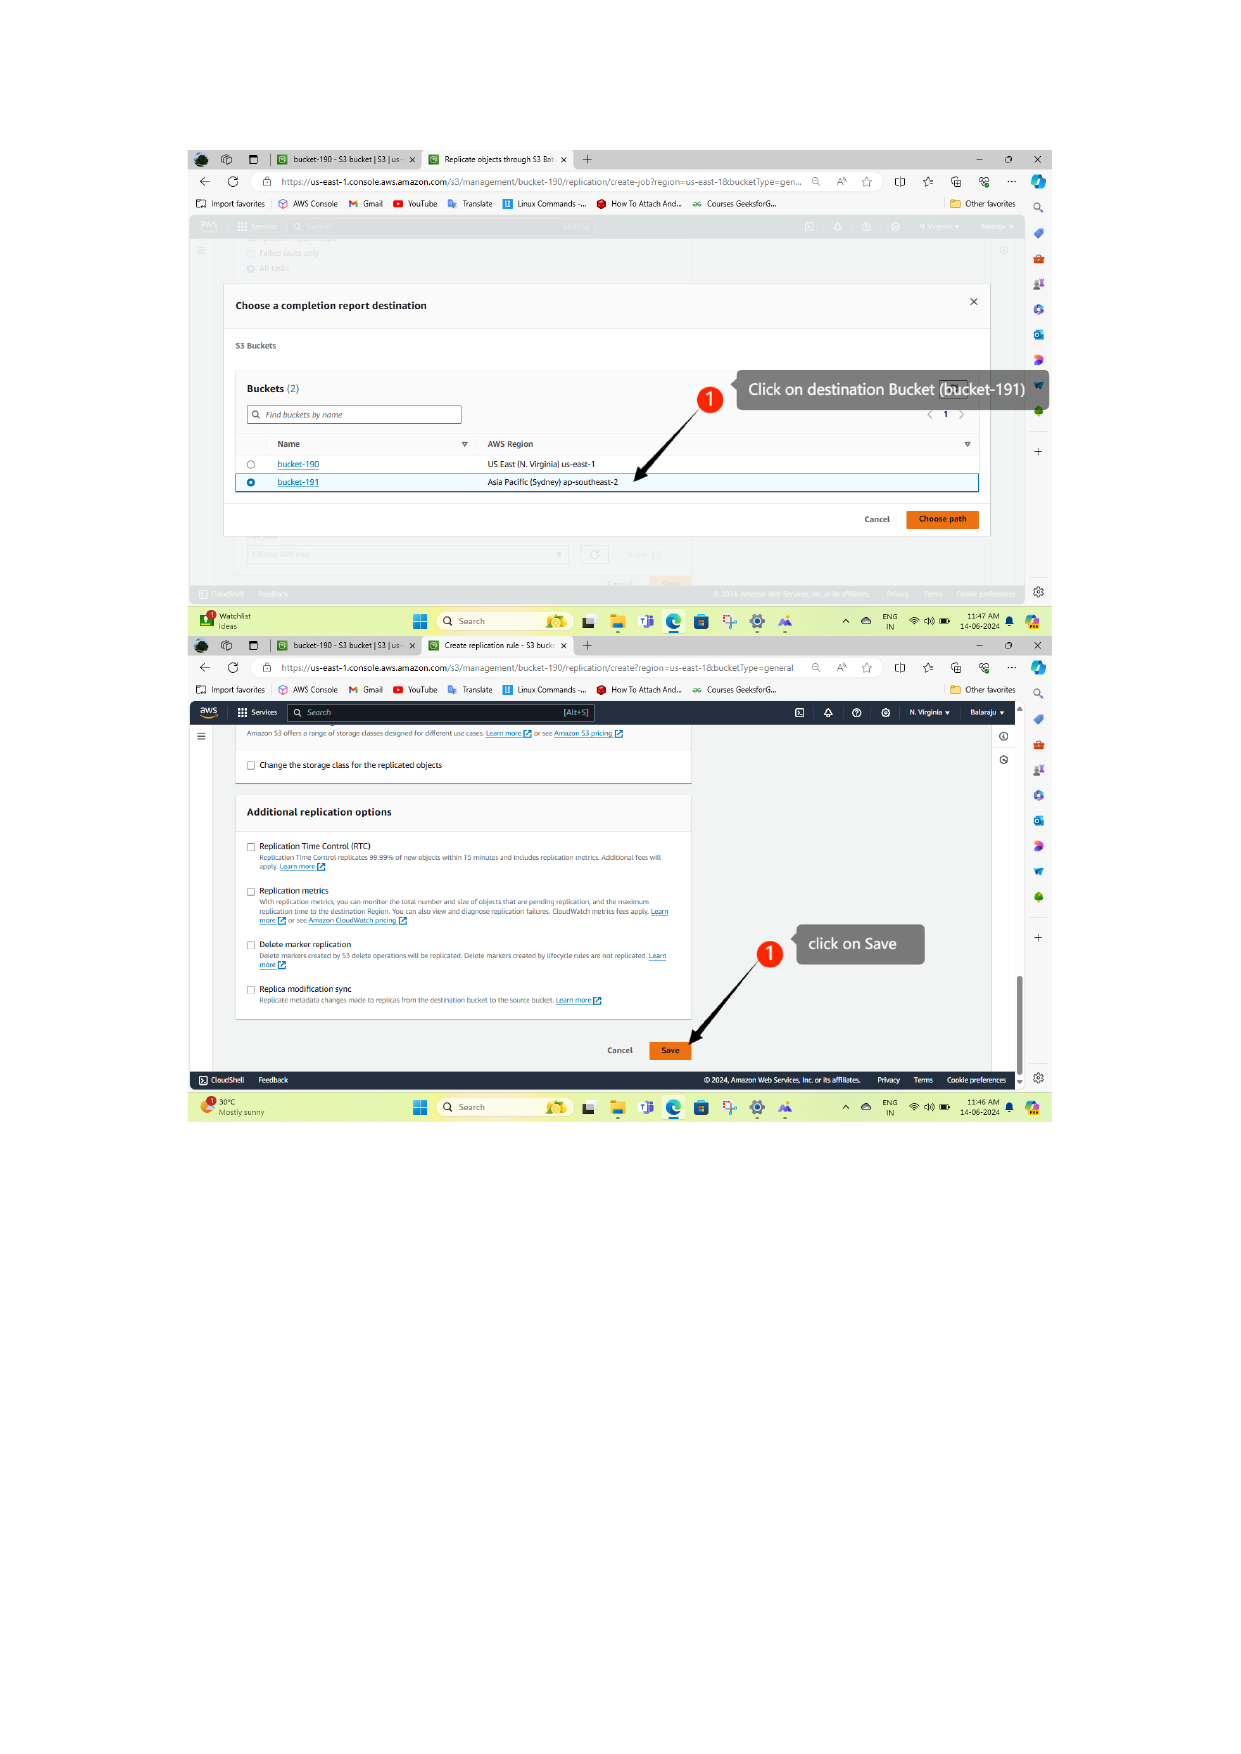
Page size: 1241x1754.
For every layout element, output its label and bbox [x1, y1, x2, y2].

picture [187, 150, 1052, 1122]
